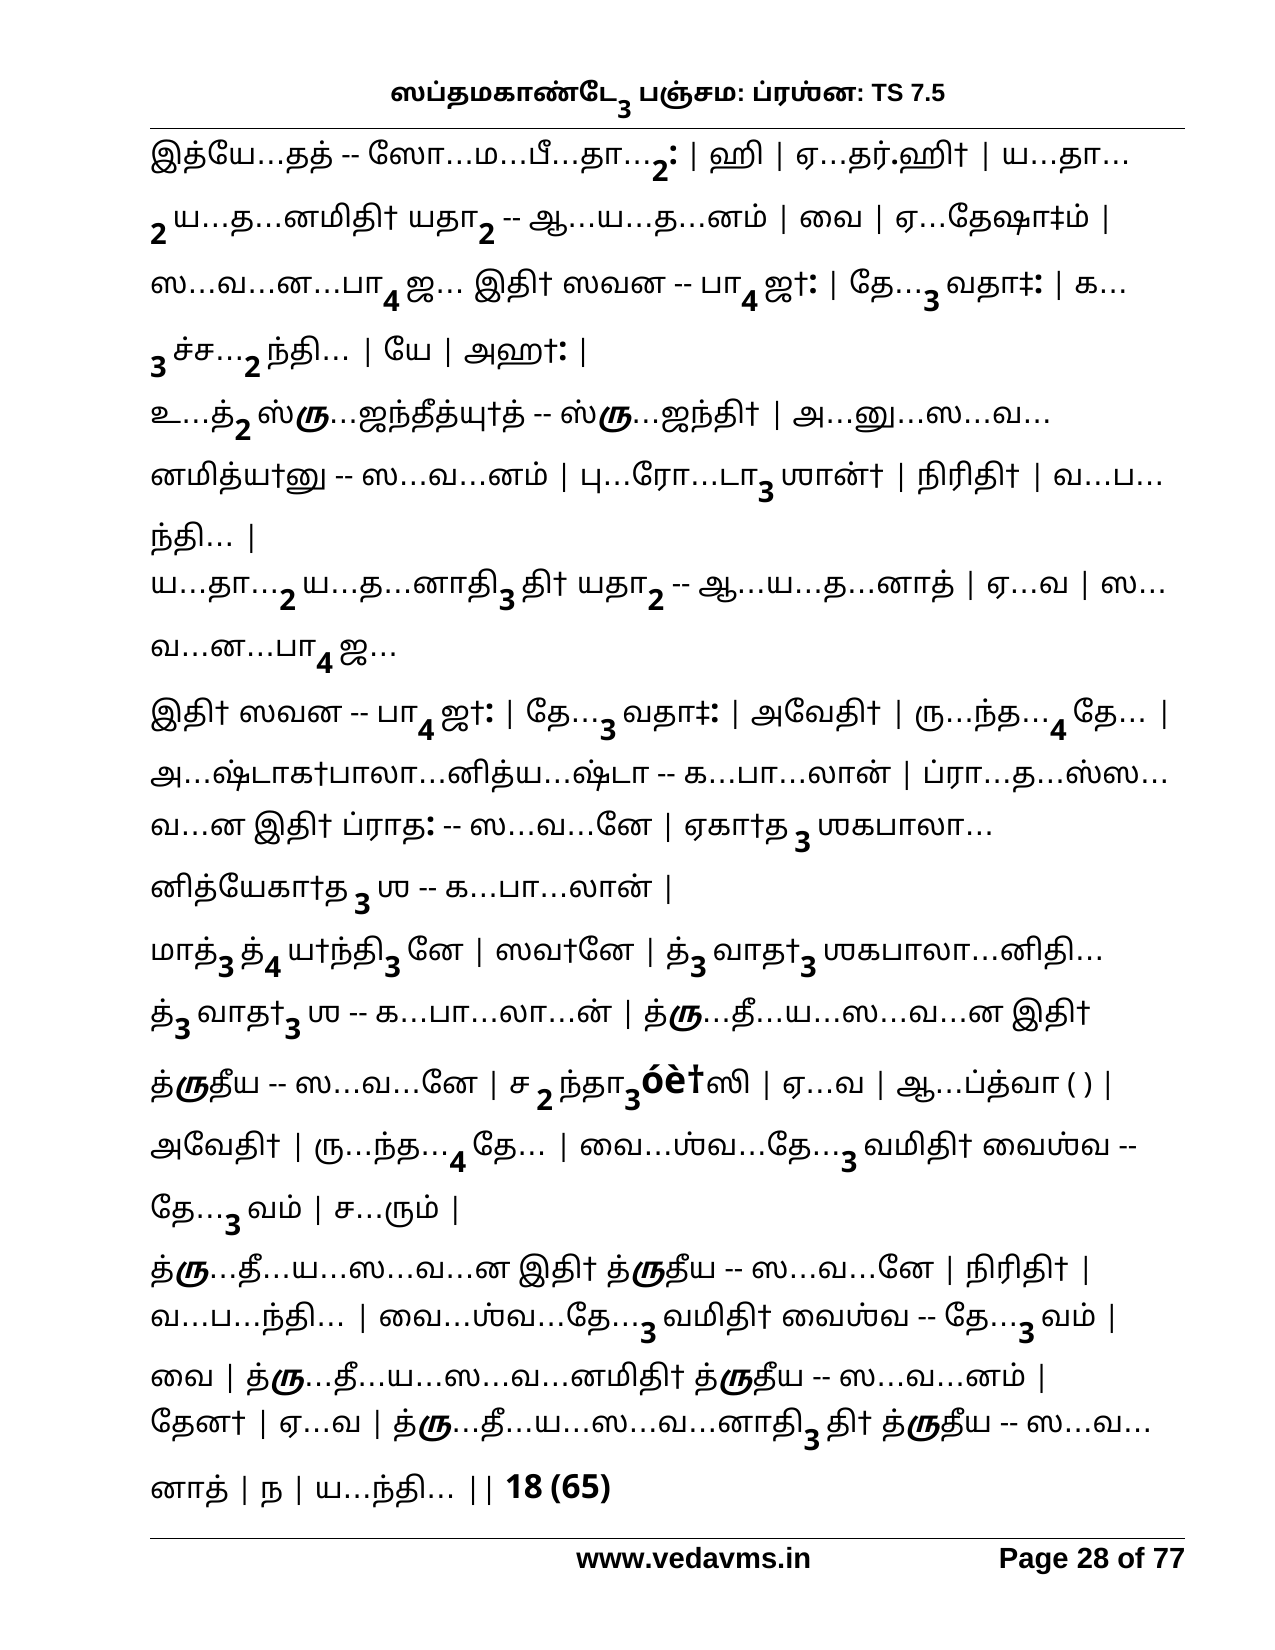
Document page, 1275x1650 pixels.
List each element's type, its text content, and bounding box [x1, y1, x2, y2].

text உ…த்2ஸ்ரு…ஜந்தீத்யு†த் -- ஸ்ரு…ஜந்தி† | அ…னு…ஸ…வ…னமித்ய†னு -- ஸ…வ…னம் | பு…ரோ…டா3ஶான்† | நிரிதி† | வ…ப…ந்தி… | ய…தா…2ய…த…னாதி3தி† யதா2 -- ஆ…ய…த…னாத் | ஏ…வ | ஸ…வ…ன…பா4ஜ… இதி† ஸவன -- பா4ஜ†: | தே…3வதா‡: | அவேதி† | ரு…ந்த…4தே… | அ…ஷ்டாக†பாலா…னித்ய…ஷ்டா -- க…பா…லான் | ப்ரா…த…ஸ்ஸ…வ…ன இதி† ப்ராத: -- ஸ…வ…னே | ஏகா†த3ஶகபாலா…னித்யேகா†த3ஶ -- க…பா…லான் | [150, 392, 1185, 923]
text மாத்3த்4ய†ந்தி3னே | ஸவ†னே | த்3வாத†3ஶகபாலா…னிதி… த்3வாத†3ஶ -- க…பா…லா…ன் | த்ரு…தீ…ய…ஸ…வ…ன இதி† த்ருதீய -- ஸ…வ…னே | ச2ந்தா3óè†ஸி | ஏ…வ | ஆ…ப்த்வா ( ) | அவேதி† | ரு…ந்த…4தே… | வை…ஶ்வ…தே…3வமிதி† வைஶ்வ -- தே…3வம் | ச…ரும் | த்ரு…தீ…ய…ஸ…வ…ன இதி† த்ருதீய -- ஸ…வ…னே | நிரிதி† | வ…ப…ந்தி… | வை…ஶ்வ…தே…3வமிதி† வைஶ்வ -- தே…3வம் | வை | த்ரு…தீ…ய…ஸ…வ…னமிதி† த்ருதீய -- ஸ…வ…னம் | [150, 929, 1185, 1398]
text தேன† | ஏ…வ | த்ரு…தீ…ய…ஸ…வ…னாதி3தி† த்ருதீய -- ஸ…வ…னாத் | ந | ய…ந்தி… || 18 (65) [150, 1402, 1185, 1509]
